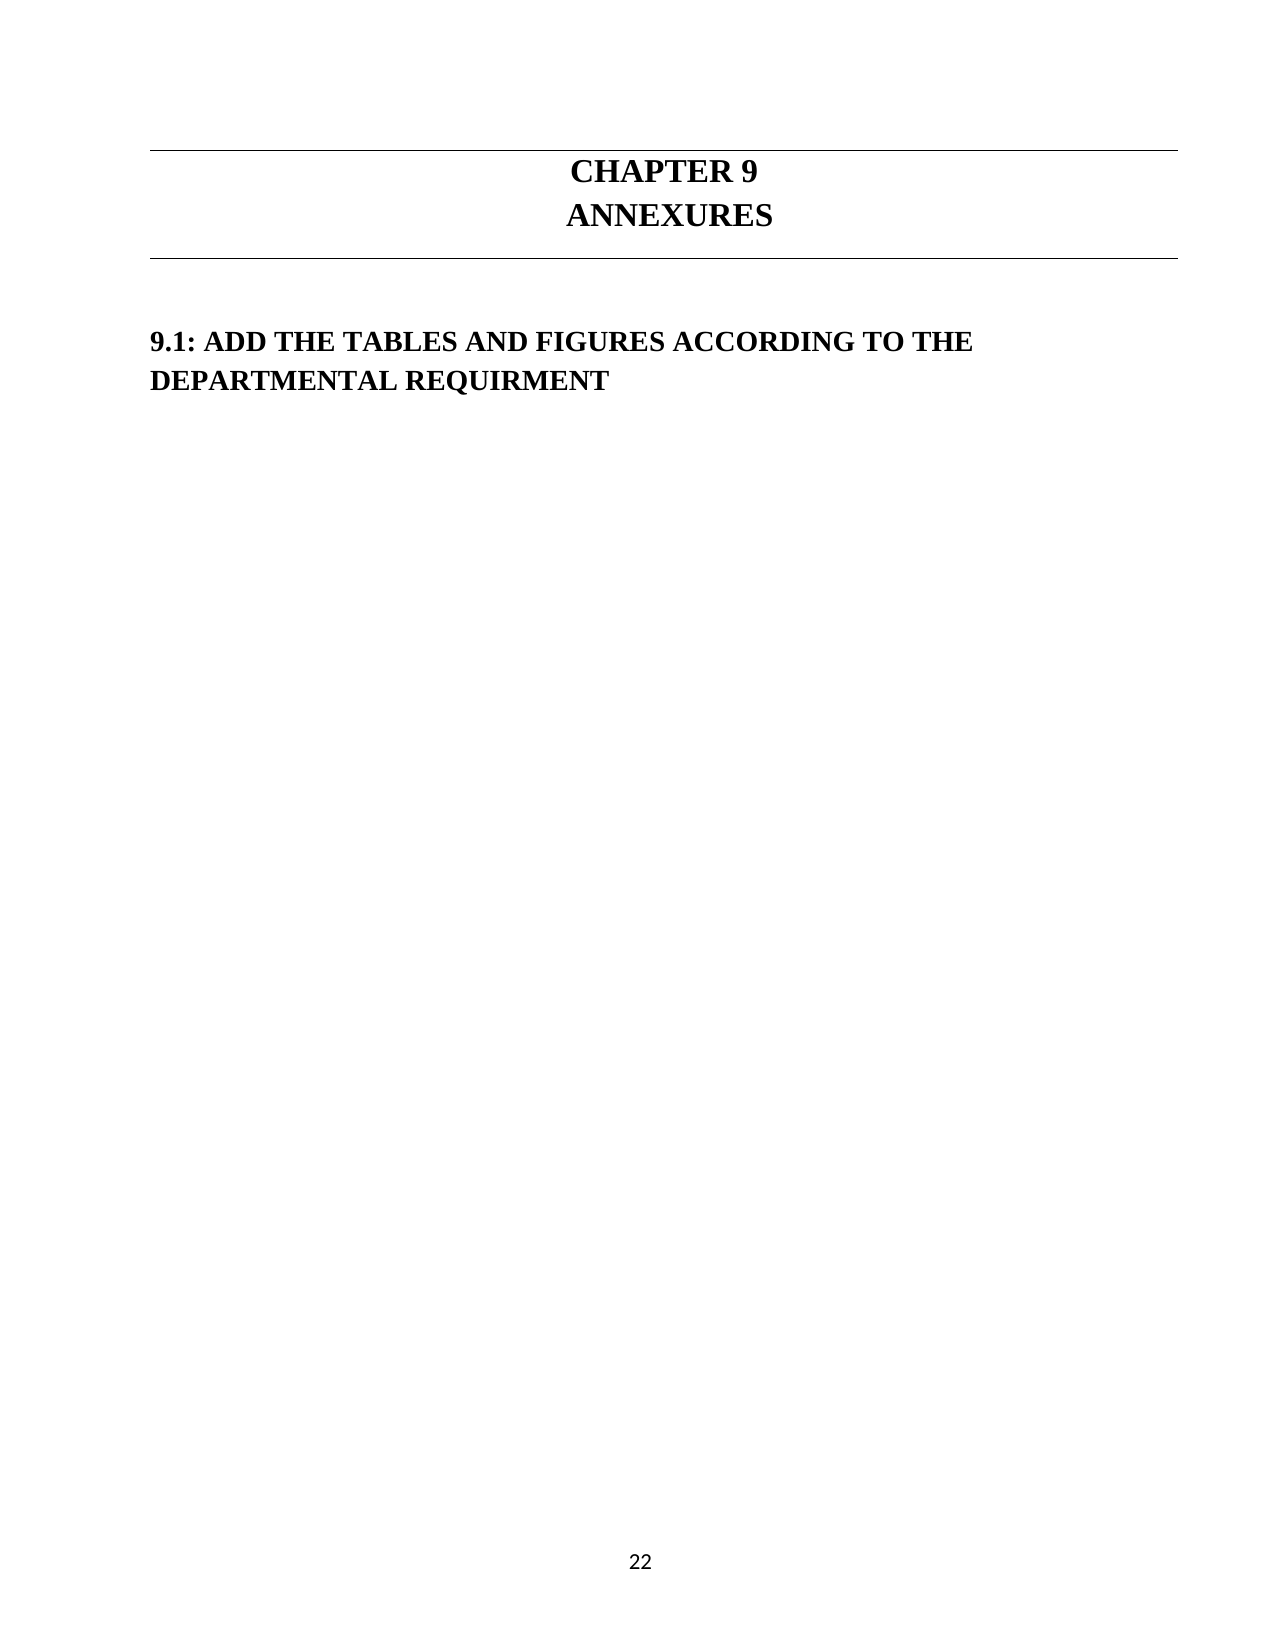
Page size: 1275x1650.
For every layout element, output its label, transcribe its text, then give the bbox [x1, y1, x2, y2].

text 9.1: ADD THE TABLES AND FIGURES ACCORDING TO THE DEPARTMENTAL REQUIRMENT [150, 324, 1012, 396]
table_header CHAPTER 9 ANNEXURES [150, 151, 1178, 258]
